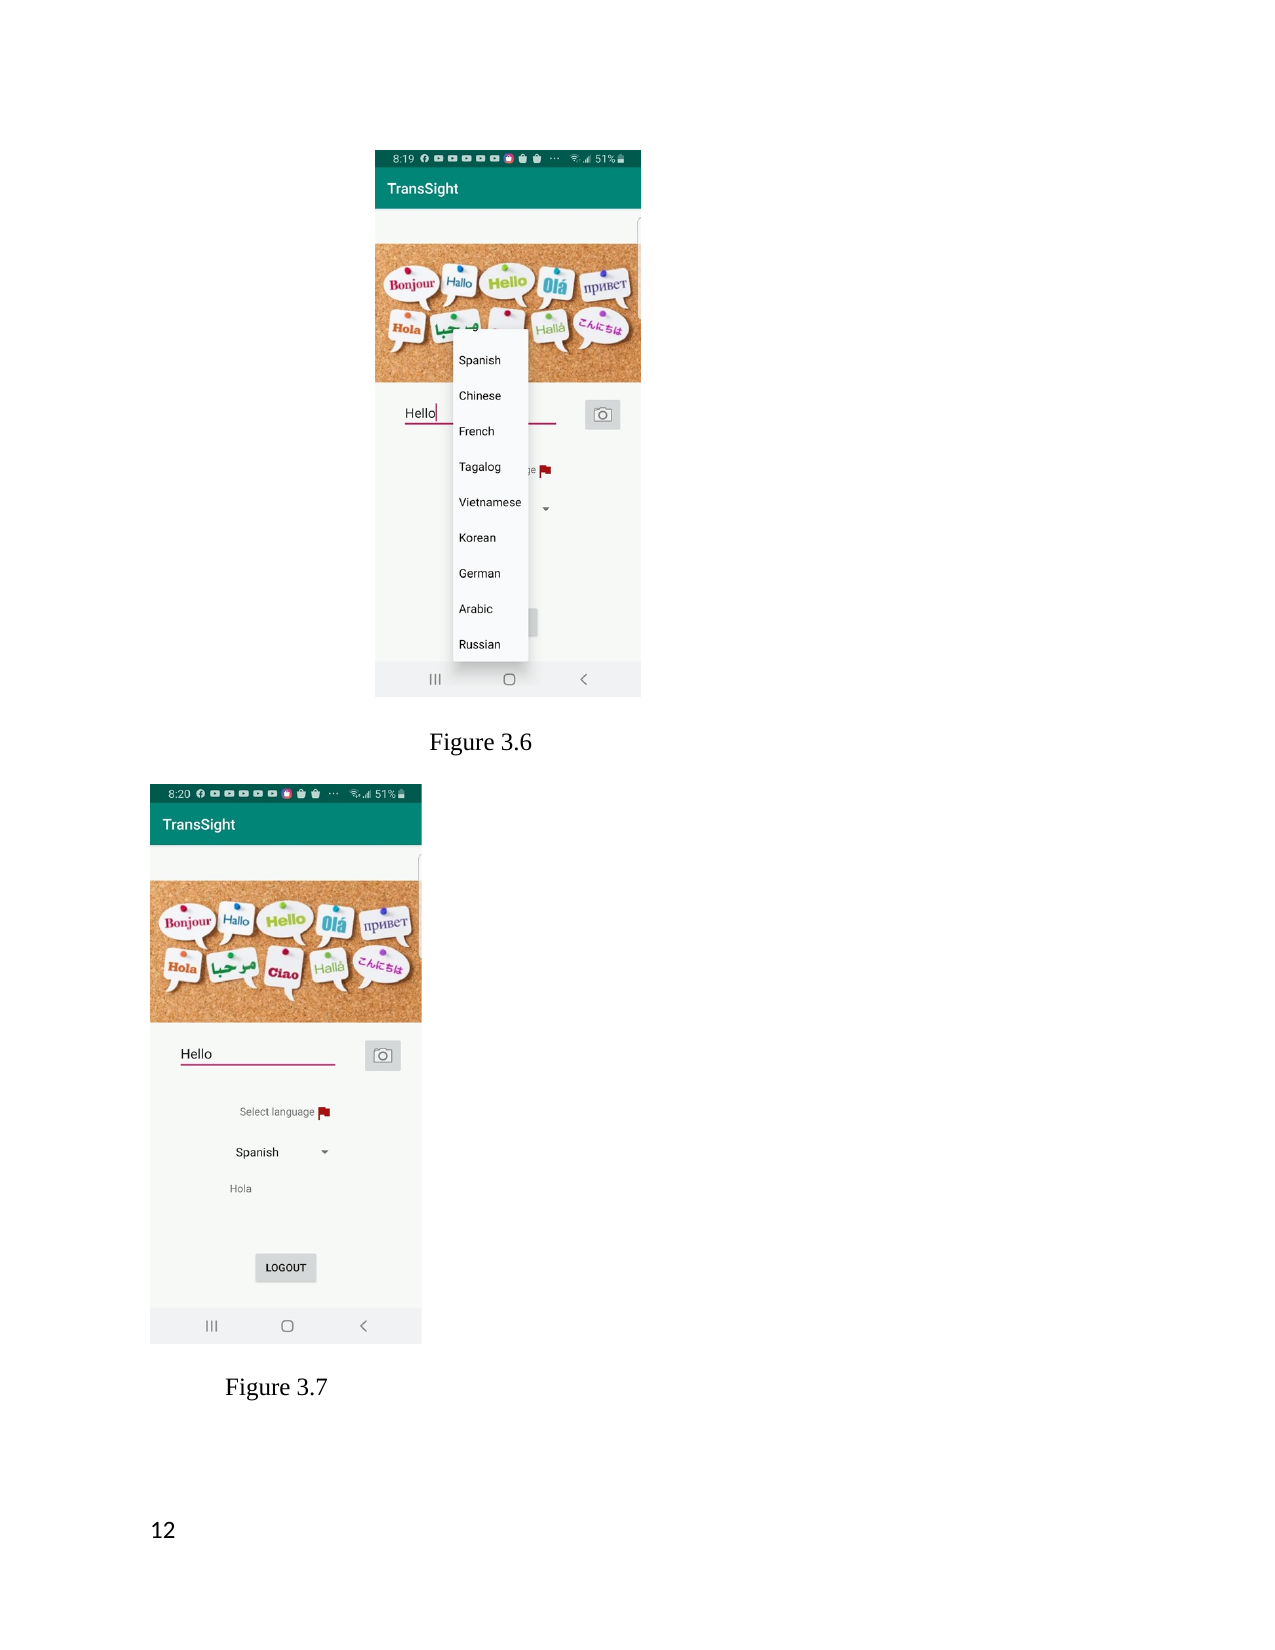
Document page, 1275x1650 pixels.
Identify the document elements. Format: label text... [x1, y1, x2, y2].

text Figure 3.7 [150, 1372, 1125, 1401]
picture [150, 784, 422, 1344]
picture [375, 150, 641, 697]
text Figure 3.6 [150, 727, 1125, 756]
